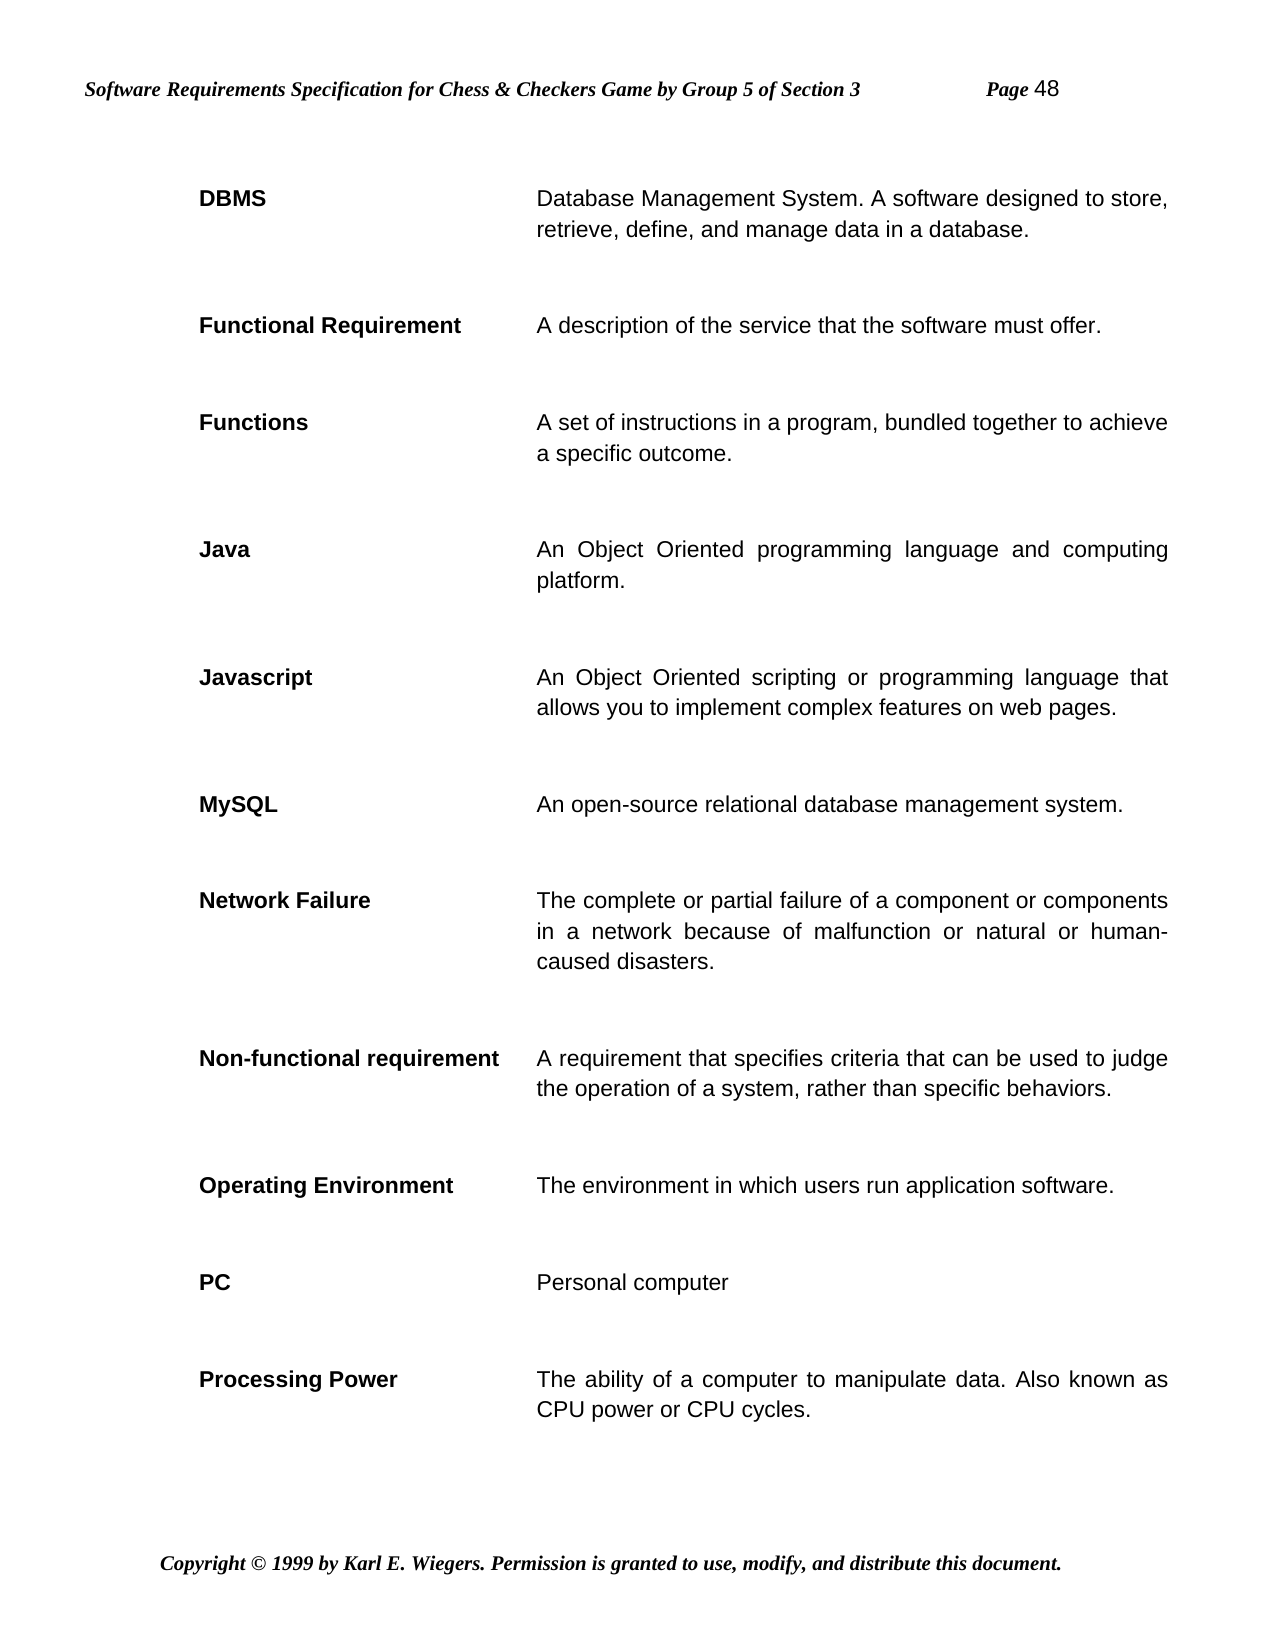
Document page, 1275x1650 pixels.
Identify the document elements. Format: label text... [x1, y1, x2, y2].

table_cell MySQL [189, 755, 526, 852]
table_cell The complete or partial failure of a component or components in a network because of malfunction or natural or human-caused disasters. [526, 852, 1179, 1009]
table_cell Functions [189, 374, 526, 501]
table_cell An open-source relational database management system. [526, 755, 1179, 852]
table_cell Database Management System. A software designed to store, retrieve, define, and manage data in a database. [526, 150, 1179, 277]
table_cell Operating Environment [189, 1136, 526, 1233]
table_cell A set of instructions in a program, bundled together to achieve a specific outcome. [526, 374, 1179, 501]
table_cell DBMS [189, 150, 526, 277]
table_cell The environment in which users run application software. [526, 1136, 1179, 1233]
table_cell PC [189, 1233, 526, 1330]
table_cell A description of the service that the software must offer. [526, 277, 1179, 374]
table_cell Non-functional requirement [189, 1009, 526, 1136]
table_cell Javascript [189, 628, 526, 755]
table_cell Java [189, 501, 526, 628]
table_cell A requirement that specifies criteria that can be used to judge the operation of a system, rather than specific behaviors. [526, 1009, 1179, 1136]
table_cell An Object Oriented scripting or programming language that allows you to implement complex features on web pages. [526, 628, 1179, 755]
table_cell An Object Oriented programming language and computing platform. [526, 501, 1179, 628]
table_cell Functional Requirement [189, 277, 526, 374]
table_cell Processing Power [189, 1330, 526, 1457]
table_cell Network Failure [189, 852, 526, 1009]
table_cell The ability of a computer to manipulate data. Also known as CPU power or CPU cycles. [526, 1330, 1179, 1457]
table_cell Personal computer [526, 1233, 1179, 1330]
